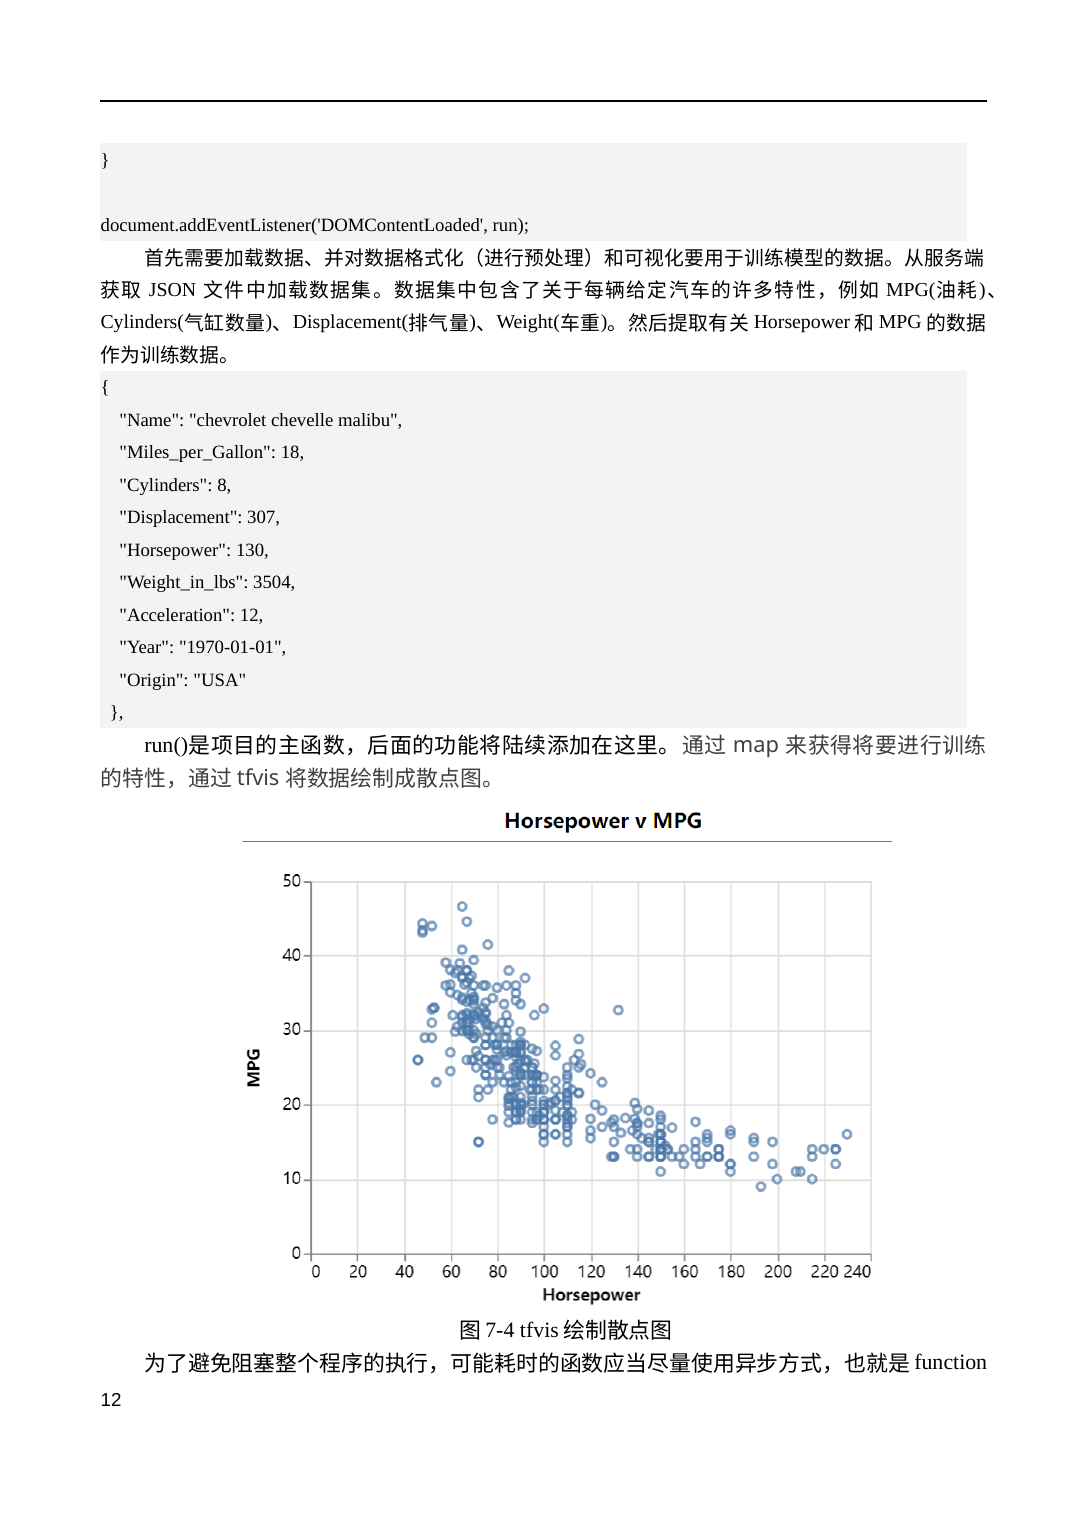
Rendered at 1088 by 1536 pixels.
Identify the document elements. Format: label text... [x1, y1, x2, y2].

text document.addEventListener('DOMContentLoaded', run); [100, 208, 967, 241]
text 图7-4 tfvis绘制散点图 [100, 1313, 987, 1346]
text "Weight_in_lbs": 3504, [100, 566, 967, 598]
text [100, 1346, 987, 1378]
text "Displacement": 307, [100, 501, 967, 533]
text "Miles_per_Gallon": 18, [100, 436, 967, 468]
text { [100, 371, 967, 403]
picture [239, 793, 892, 1311]
text "Origin": "USA" [100, 663, 967, 696]
text "Name": "chevrolet chevelle malibu", [100, 403, 967, 436]
text }, [100, 696, 967, 728]
text "Horsepower": 130, [100, 533, 967, 566]
text "Year": "1970-01-01", [100, 631, 967, 663]
text run()是项目的主函数，后面的功能将陆续添加在这里。通过 map 来获得将要进行训练的特性，通过 tfvis 将数据绘制成散点图。 [100, 728, 987, 793]
text "Acceleration": 12, [100, 598, 967, 631]
text } [100, 143, 967, 176]
text 首先需要加载数据、并对数据格式化（进行预处理）和可视化要用于训练模型的数据。从服务端获取 JSON 文件中加载数据集。数据集中包含了关于每辆给定汽车的许多特性，例如MPG(油耗)、Cylinders(气缸数量)、Displacement(排气量)、Weight(车重)。然后提取有关Horsepower和MPG的数据作为训练数据。 [100, 241, 987, 371]
text "Cylinders": 8, [100, 468, 967, 501]
